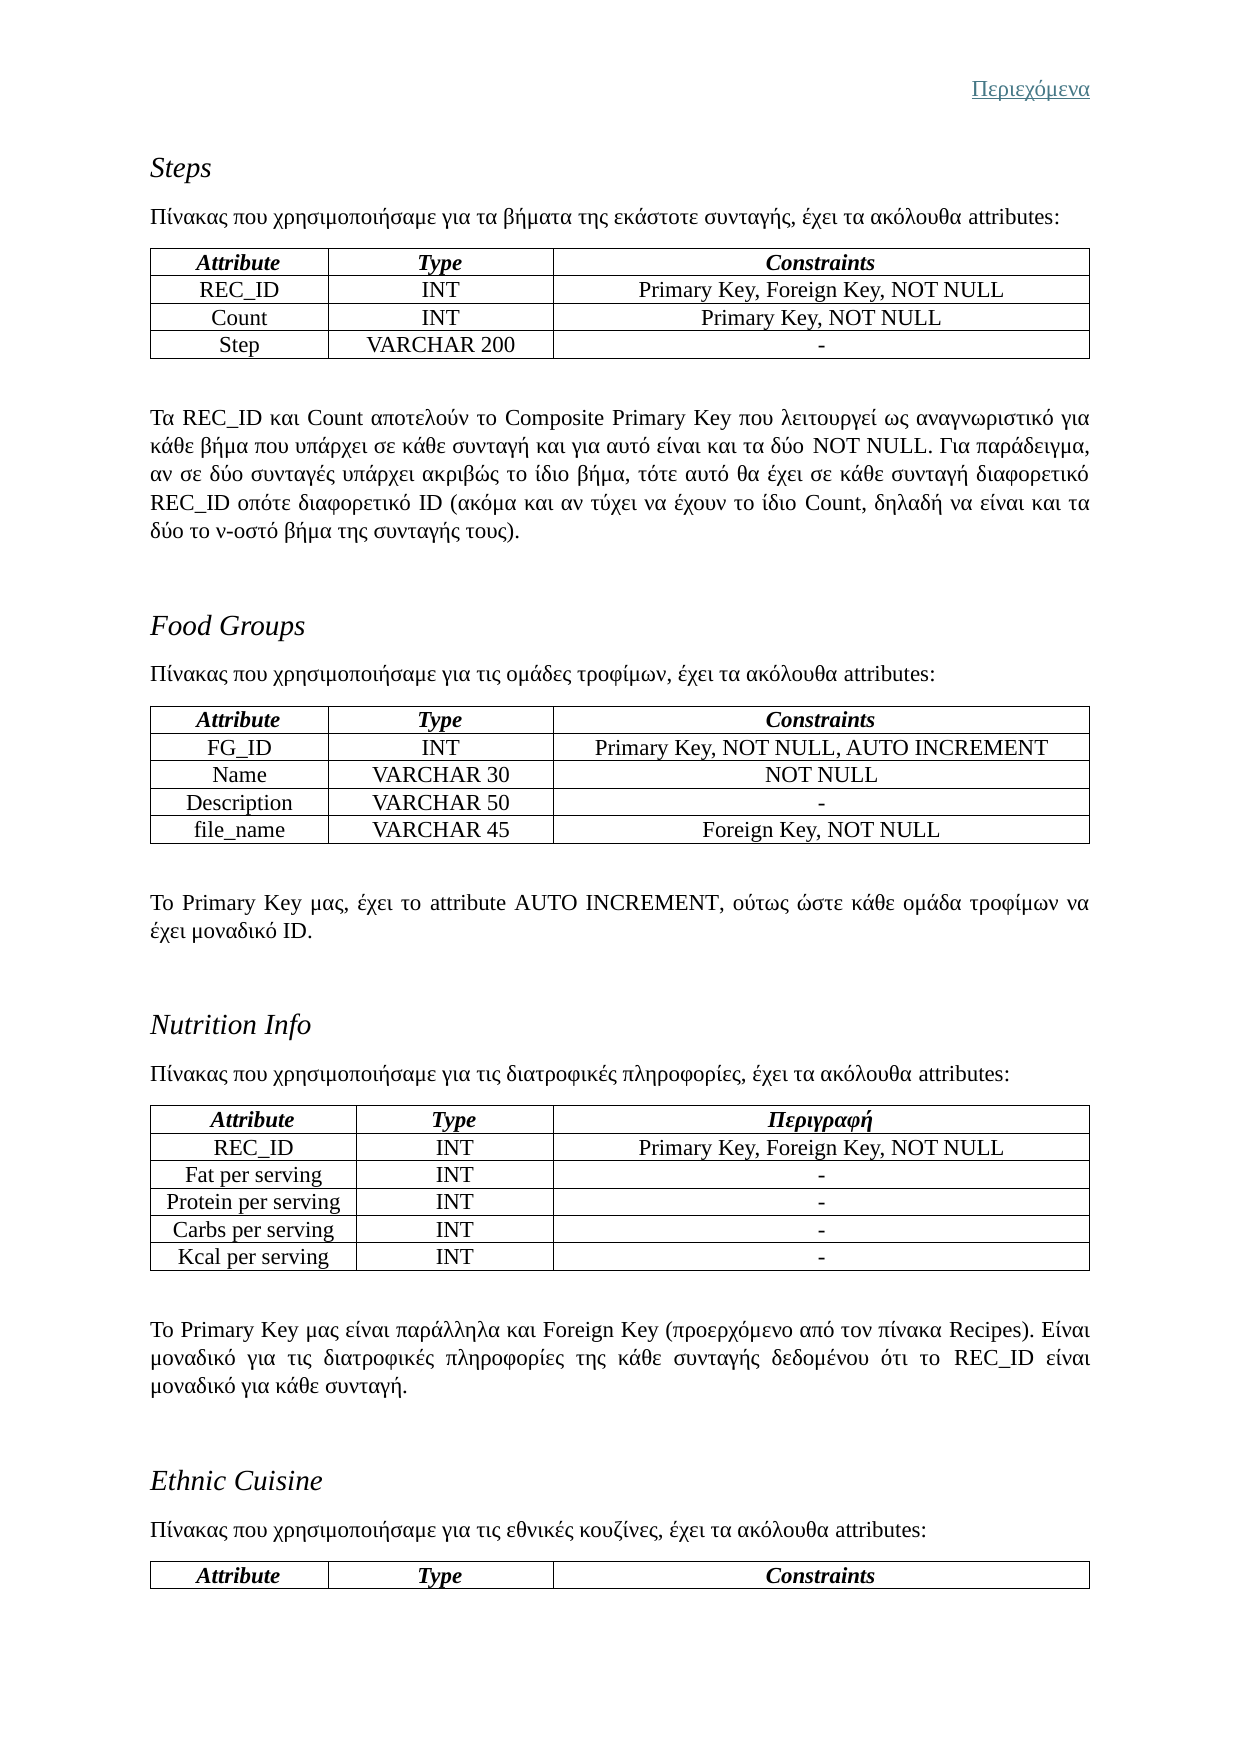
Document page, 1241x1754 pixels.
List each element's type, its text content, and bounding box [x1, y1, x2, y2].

table_cell - [554, 331, 1089, 357]
table_cell REC_ID [151, 1134, 356, 1160]
text Πίνακας που χρησιμοποιήσαμε για τα βήματα της εκάστοτε συνταγής, έχει τα ακόλουθα attributes: [150, 203, 1090, 229]
table_cell INT [357, 1216, 553, 1242]
table_cell - [554, 1216, 1089, 1242]
text Τα REC_ID και Count αποτελούν το Composite Primary Key που λειτουργεί ως αναγνωριστικό για κάθε βήμα που υπάρχει σε κάθε συνταγή και για αυτό είναι και τα δύο NOT NULL. Για παράδειγμα, αν σε δύο συνταγές υπάρχει ακριβώς το ίδιο βήμα, τότε αυτό θα έχει σε κάθε συνταγή διαφορετικό REC_ID οπότε διαφορετικό ID (ακόμα και αν τύχει να έχουν το ίδιο Count, δηλαδή να είναι και τα δύο το ν-οστό βήμα της συνταγής τους). [150, 404, 1090, 544]
table_header Attribute [151, 707, 328, 733]
table_header Constraints [554, 707, 1089, 733]
table_cell Primary Key, Foreign Key, NOT NULL [554, 1134, 1089, 1160]
table_cell Description [151, 789, 328, 815]
table_cell FG_ID [151, 734, 328, 760]
table_cell INT [329, 304, 553, 330]
table_header Constraints [554, 1562, 1089, 1588]
table_header Attribute [151, 1562, 328, 1588]
table_cell INT [357, 1189, 553, 1215]
table_cell VARCHAR 45 [329, 816, 553, 842]
table_cell Primary Key, NOT NULL [554, 304, 1089, 330]
text Food Groups [150, 608, 1090, 641]
table_cell INT [357, 1243, 553, 1269]
table_cell - [554, 1161, 1089, 1187]
text Πίνακας που χρησιμοποιήσαμε για τις εθνικές κουζίνες, έχει τα ακόλουθα attributes: [150, 1516, 1090, 1542]
table_header Type [357, 1106, 553, 1133]
table_cell Kcal per serving [151, 1243, 356, 1269]
table_cell Step [151, 331, 328, 357]
text Πίνακας που χρησιμοποιήσαμε για τις ομάδες τροφίμων, έχει τα ακόλουθα attributes: [150, 660, 1090, 687]
table_header Περιγραφή [554, 1106, 1089, 1133]
text Steps [150, 150, 1090, 183]
table_header Constraints [554, 249, 1089, 275]
table_cell Primary Key, NOT NULL, AUTO INCREMENT [554, 734, 1089, 760]
table_header Type [329, 707, 553, 733]
table_cell file_name [151, 816, 328, 842]
table_cell VARCHAR 50 [329, 789, 553, 815]
text Πίνακας που χρησιμοποιήσαμε για τις διατροφικές πληροφορίες, έχει τα ακόλουθα attributes: [150, 1060, 1090, 1086]
table_cell VARCHAR 30 [329, 761, 553, 788]
table_cell VARCHAR 200 [329, 331, 553, 357]
table_header Attribute [151, 249, 328, 275]
table_cell Primary Key, Foreign Key, NOT NULL [554, 276, 1089, 303]
table_cell Fat per serving [151, 1161, 356, 1187]
table_header Type [329, 249, 553, 275]
text Το Primary Key μας, έχει το attribute AUTO INCREMENT, ούτως ώστε κάθε ομάδα τροφίμων να έχει μοναδικό ID. [150, 889, 1090, 943]
table_cell Count [151, 304, 328, 330]
table_cell INT [329, 734, 553, 760]
table_cell - [554, 789, 1089, 815]
table_cell Carbs per serving [151, 1216, 356, 1242]
text Ethnic Cuisine [150, 1463, 1090, 1496]
table_cell INT [329, 276, 553, 303]
text Το Primary Key μας είναι παράλληλα και Foreign Key (προερχόμενο από τον πίνακα Recipes). Είναι μοναδικό για τις διατροφικές πληροφορίες της κάθε συνταγής δεδομένου ότι το REC_ID είναι μοναδικό για κάθε συνταγή. [150, 1316, 1090, 1399]
table_cell INT [357, 1134, 553, 1160]
text Nutrition Info [150, 1007, 1090, 1041]
table_cell Name [151, 761, 328, 788]
table_cell REC_ID [151, 276, 328, 303]
table_cell Foreign Key, NOT NULL [554, 816, 1089, 842]
table_header Attribute [151, 1106, 356, 1133]
table_cell - [554, 1243, 1089, 1269]
table_cell Protein per serving [151, 1189, 356, 1215]
table_cell NOT NULL [554, 761, 1089, 788]
table_header Type [329, 1562, 553, 1588]
table_cell - [554, 1189, 1089, 1215]
table_cell INT [357, 1161, 553, 1187]
